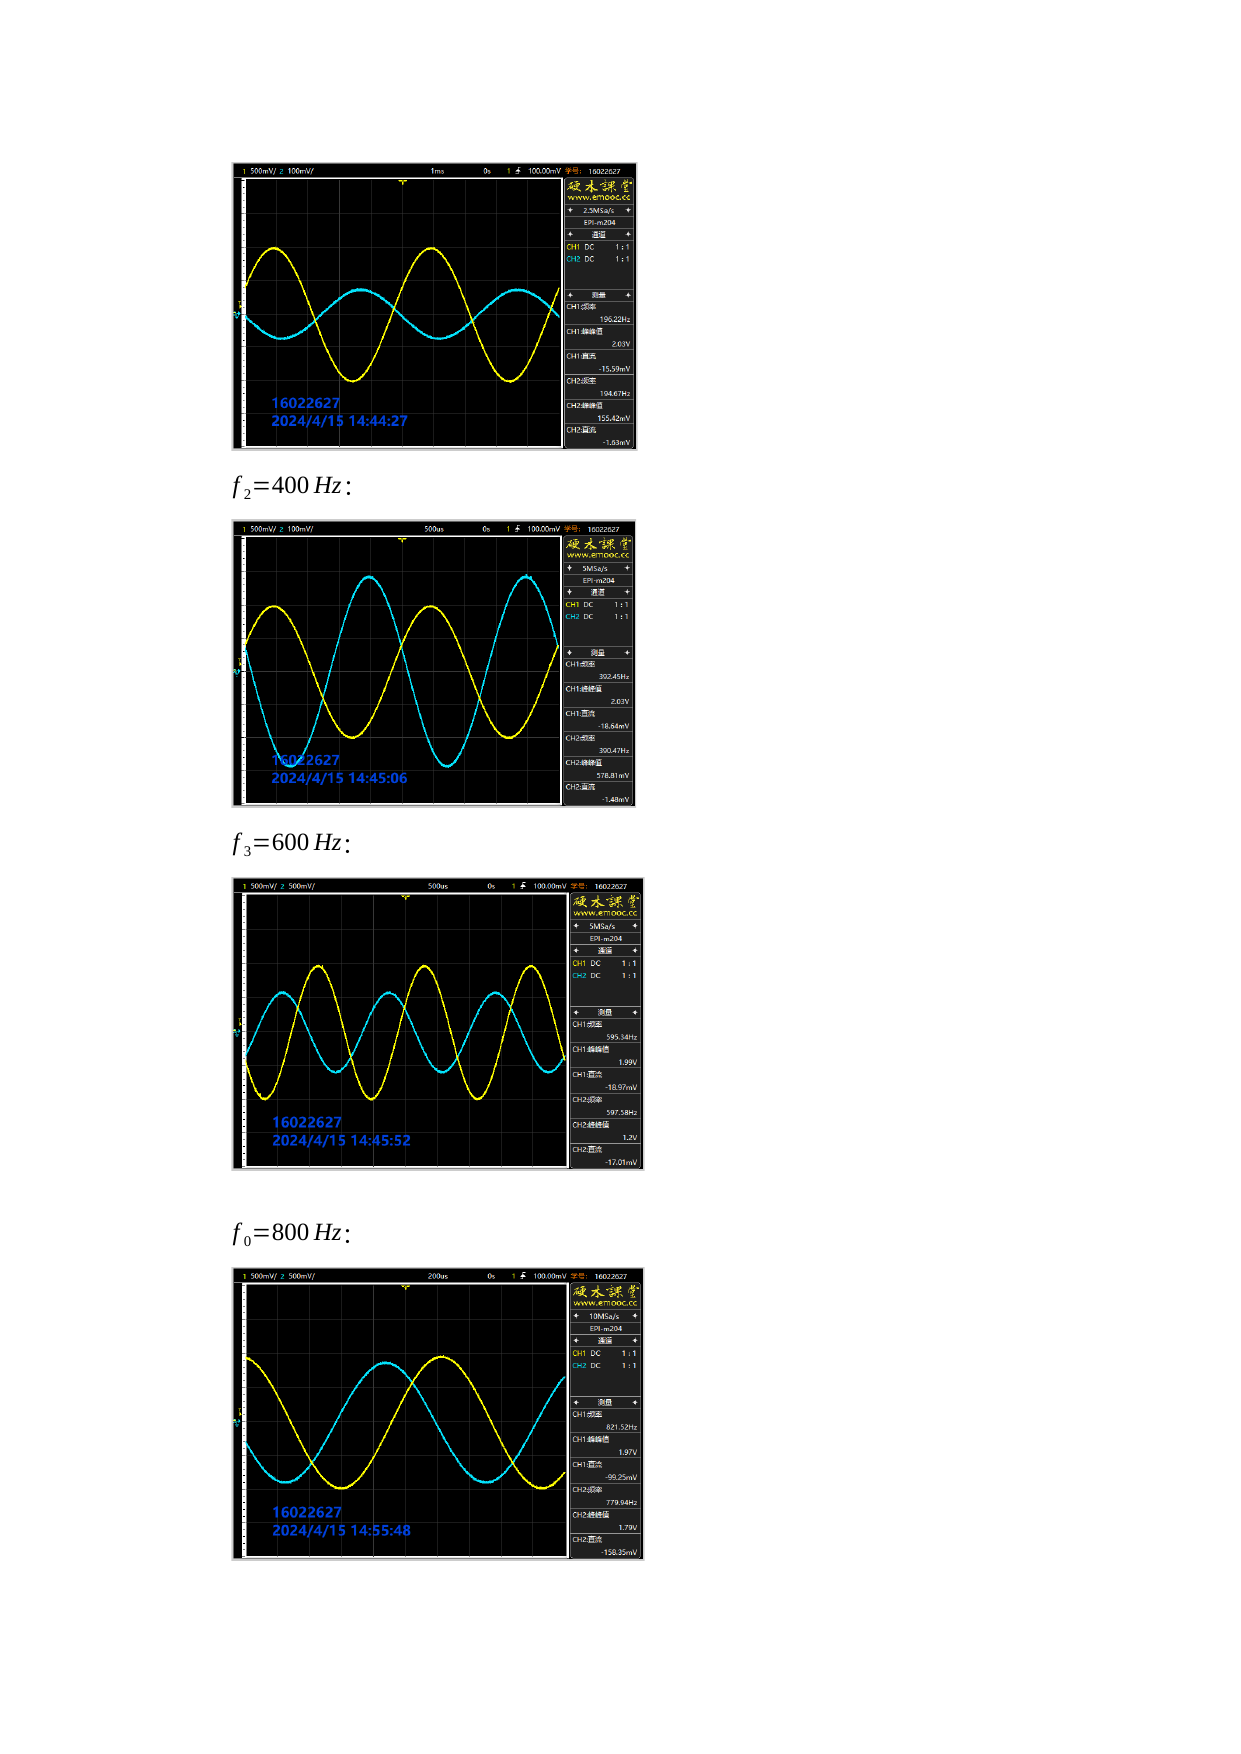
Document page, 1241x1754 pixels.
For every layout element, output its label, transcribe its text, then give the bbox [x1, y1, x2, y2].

text ： [187, 812, 1053, 877]
picture [231, 162, 638, 451]
picture [231, 519, 637, 808]
picture [231, 1267, 645, 1561]
text ： [187, 454, 1053, 519]
text ： [187, 1202, 1053, 1267]
picture [231, 877, 645, 1171]
